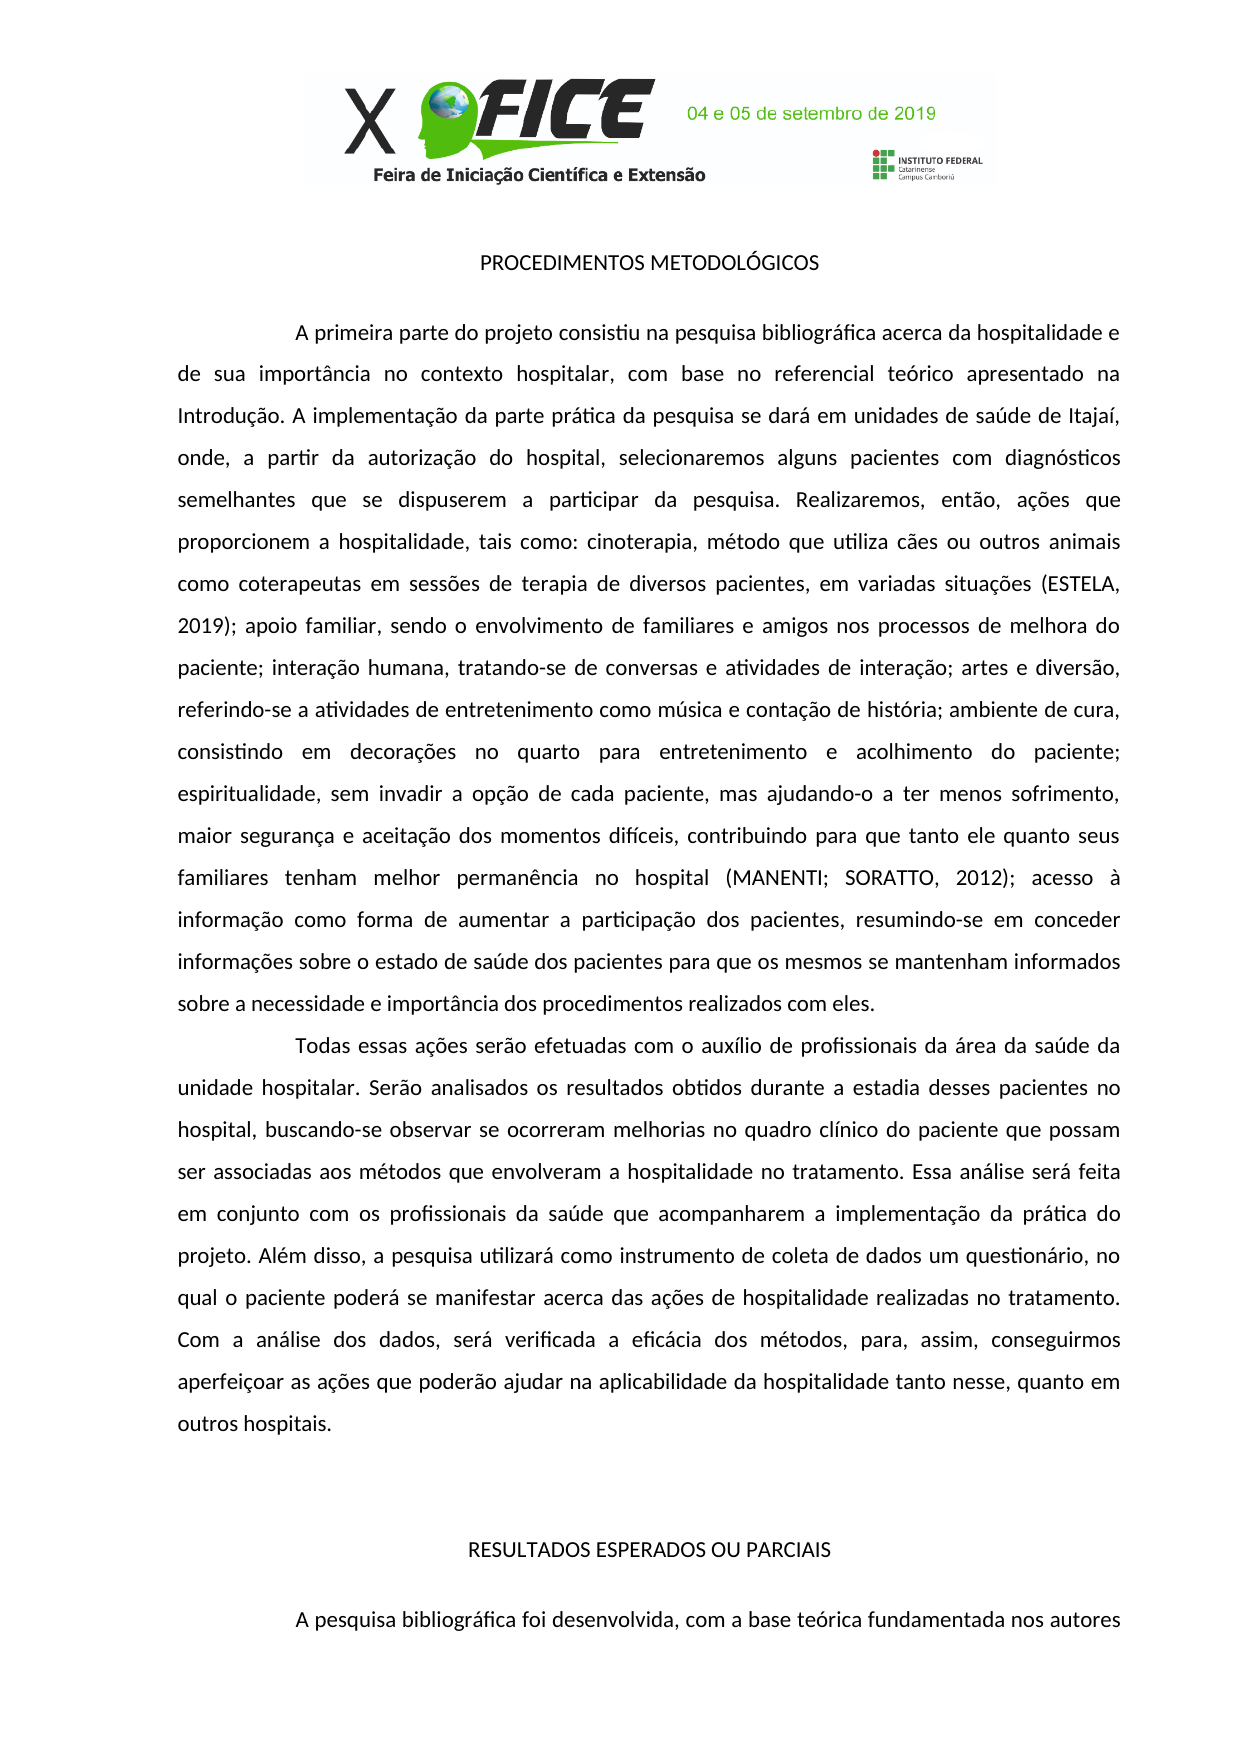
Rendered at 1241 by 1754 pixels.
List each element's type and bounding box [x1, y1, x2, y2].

picture [302, 73, 997, 186]
